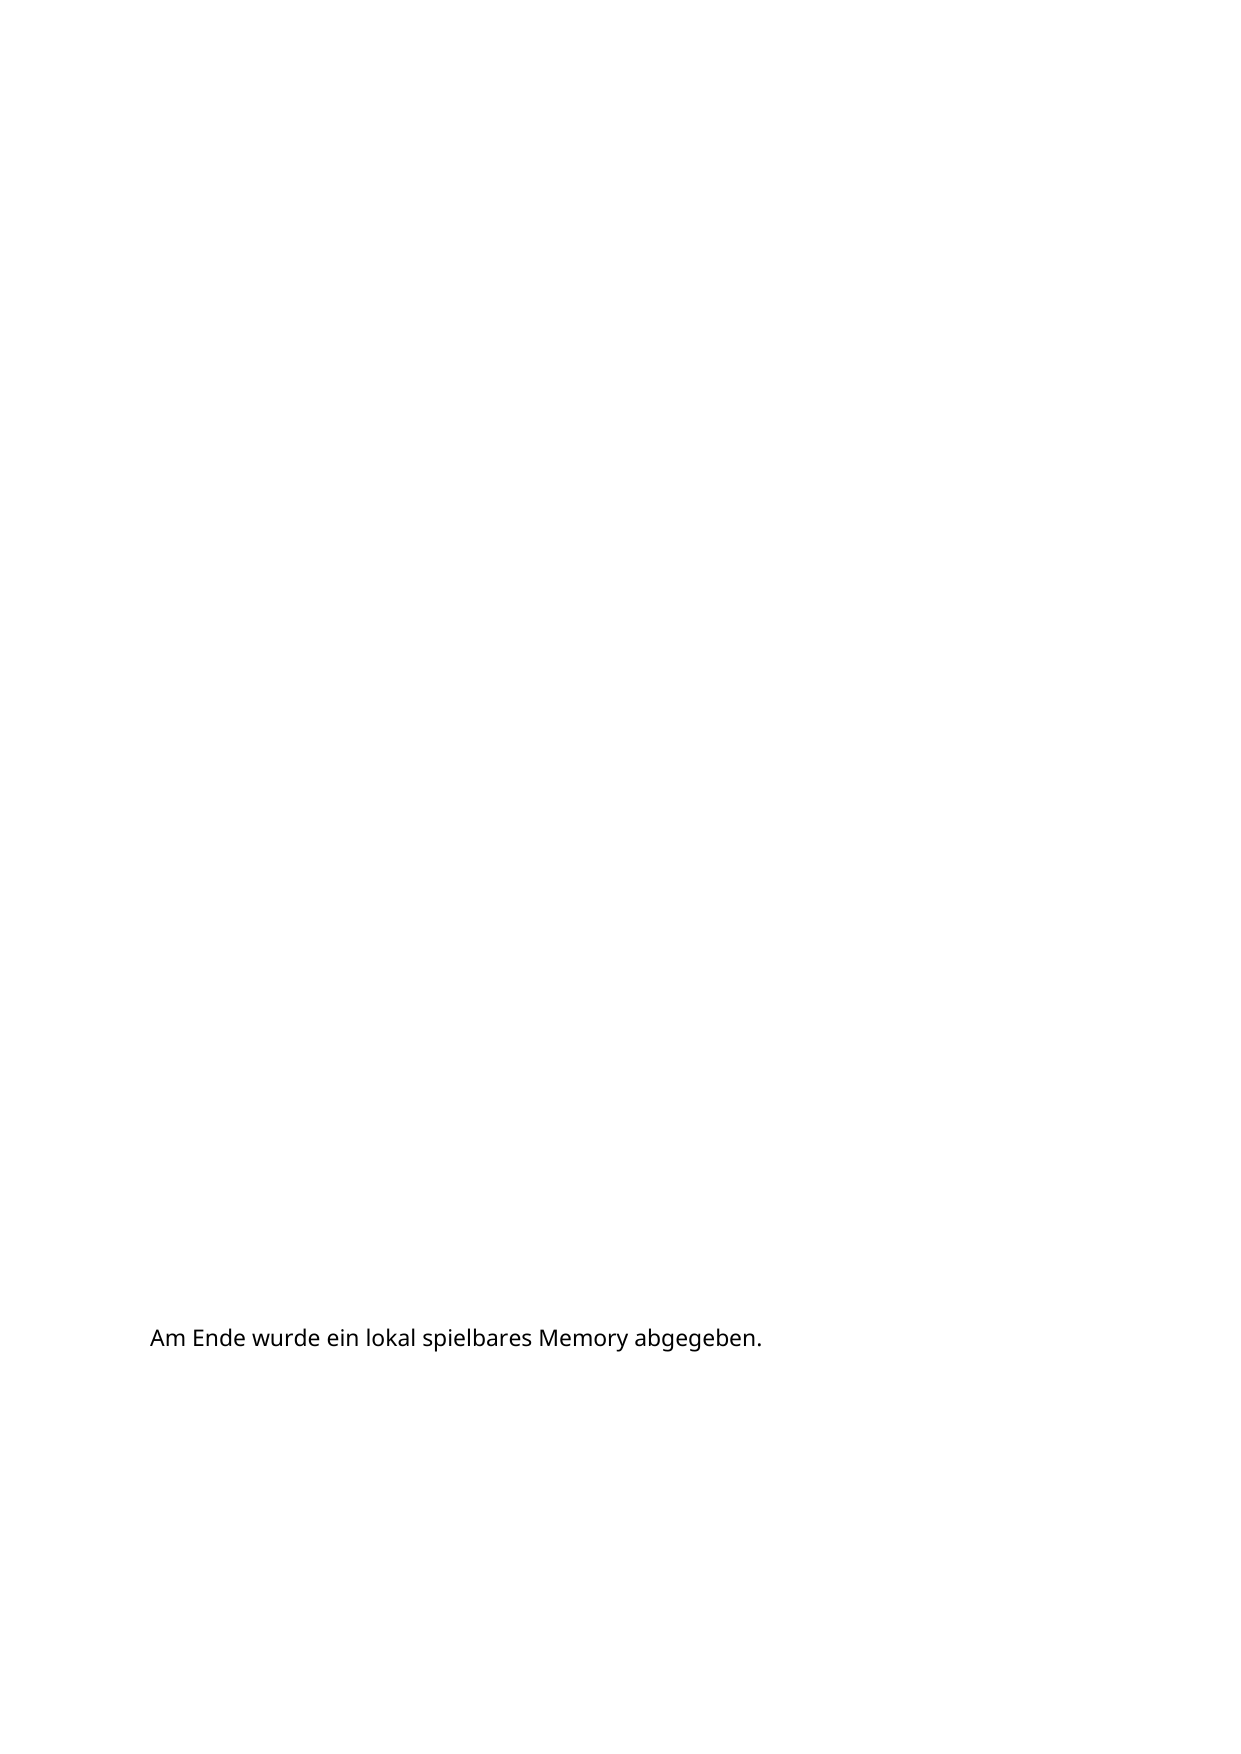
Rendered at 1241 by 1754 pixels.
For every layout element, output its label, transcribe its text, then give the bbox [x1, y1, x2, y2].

text Am Ende wurde ein lokal spielbares Memory abgegeben. [150, 1322, 1090, 1353]
